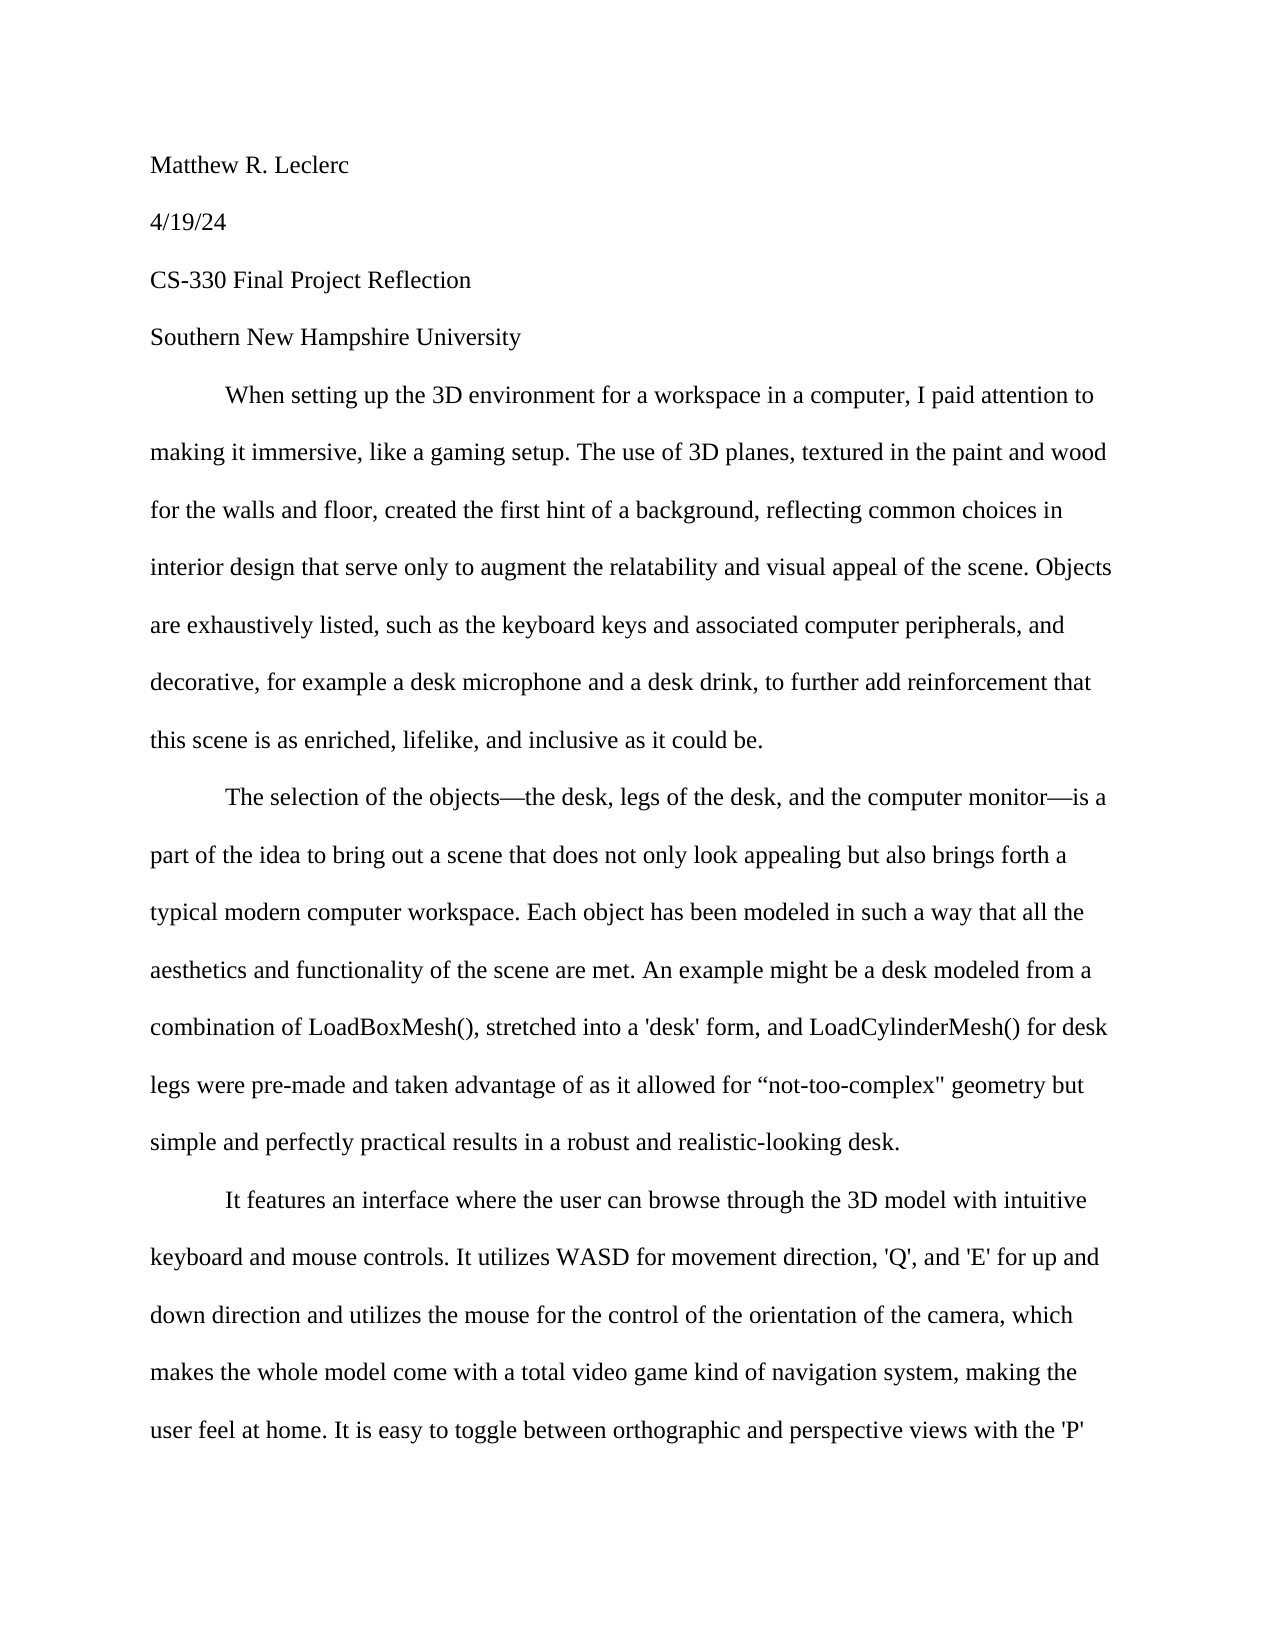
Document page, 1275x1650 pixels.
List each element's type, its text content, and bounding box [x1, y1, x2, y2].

text When setting up the 3D environment for a workspace in a computer, I paid attention to making it immersive, like a gaming setup. The use of 3D planes, textured in the paint and wood for the walls and floor, created the first hint of a background, reflecting common choices in interior design that serve only to augment the relatability and visual appeal of the scene. Objects are exhaustively listed, such as the keyboard keys and associated computer peripherals, and decorative, for example a desk microphone and a desk drink, to further add reinforcement that this scene is as enriched, lifelike, and inclusive as it could be. [150, 380, 1125, 754]
text The selection of the objects—the desk, legs of the desk, and the computer monitor—is a part of the idea to bring out a scene that does not only look appealing but also brings forth a typical modern computer workspace. Each object has been modeled in such a way that all the aesthetics and functionality of the scene are met. An example might be a desk modeled from a combination of LoadBoxMesh(), stretched into a 'desk' form, and LoadCylinderMesh() for desk legs were pre-made and taken advantage of as it allowed for “not-too-complex" geometry but simple and perfectly practical results in a robust and realistic-looking desk. [150, 782, 1125, 1156]
text Matthew R. Leclerc [150, 150, 1125, 179]
text Southern New Hampshire University [150, 322, 1125, 351]
text CS-330 Final Project Reflection [150, 265, 1125, 294]
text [150, 1185, 1125, 1444]
text 4/19/24 [150, 207, 1125, 236]
